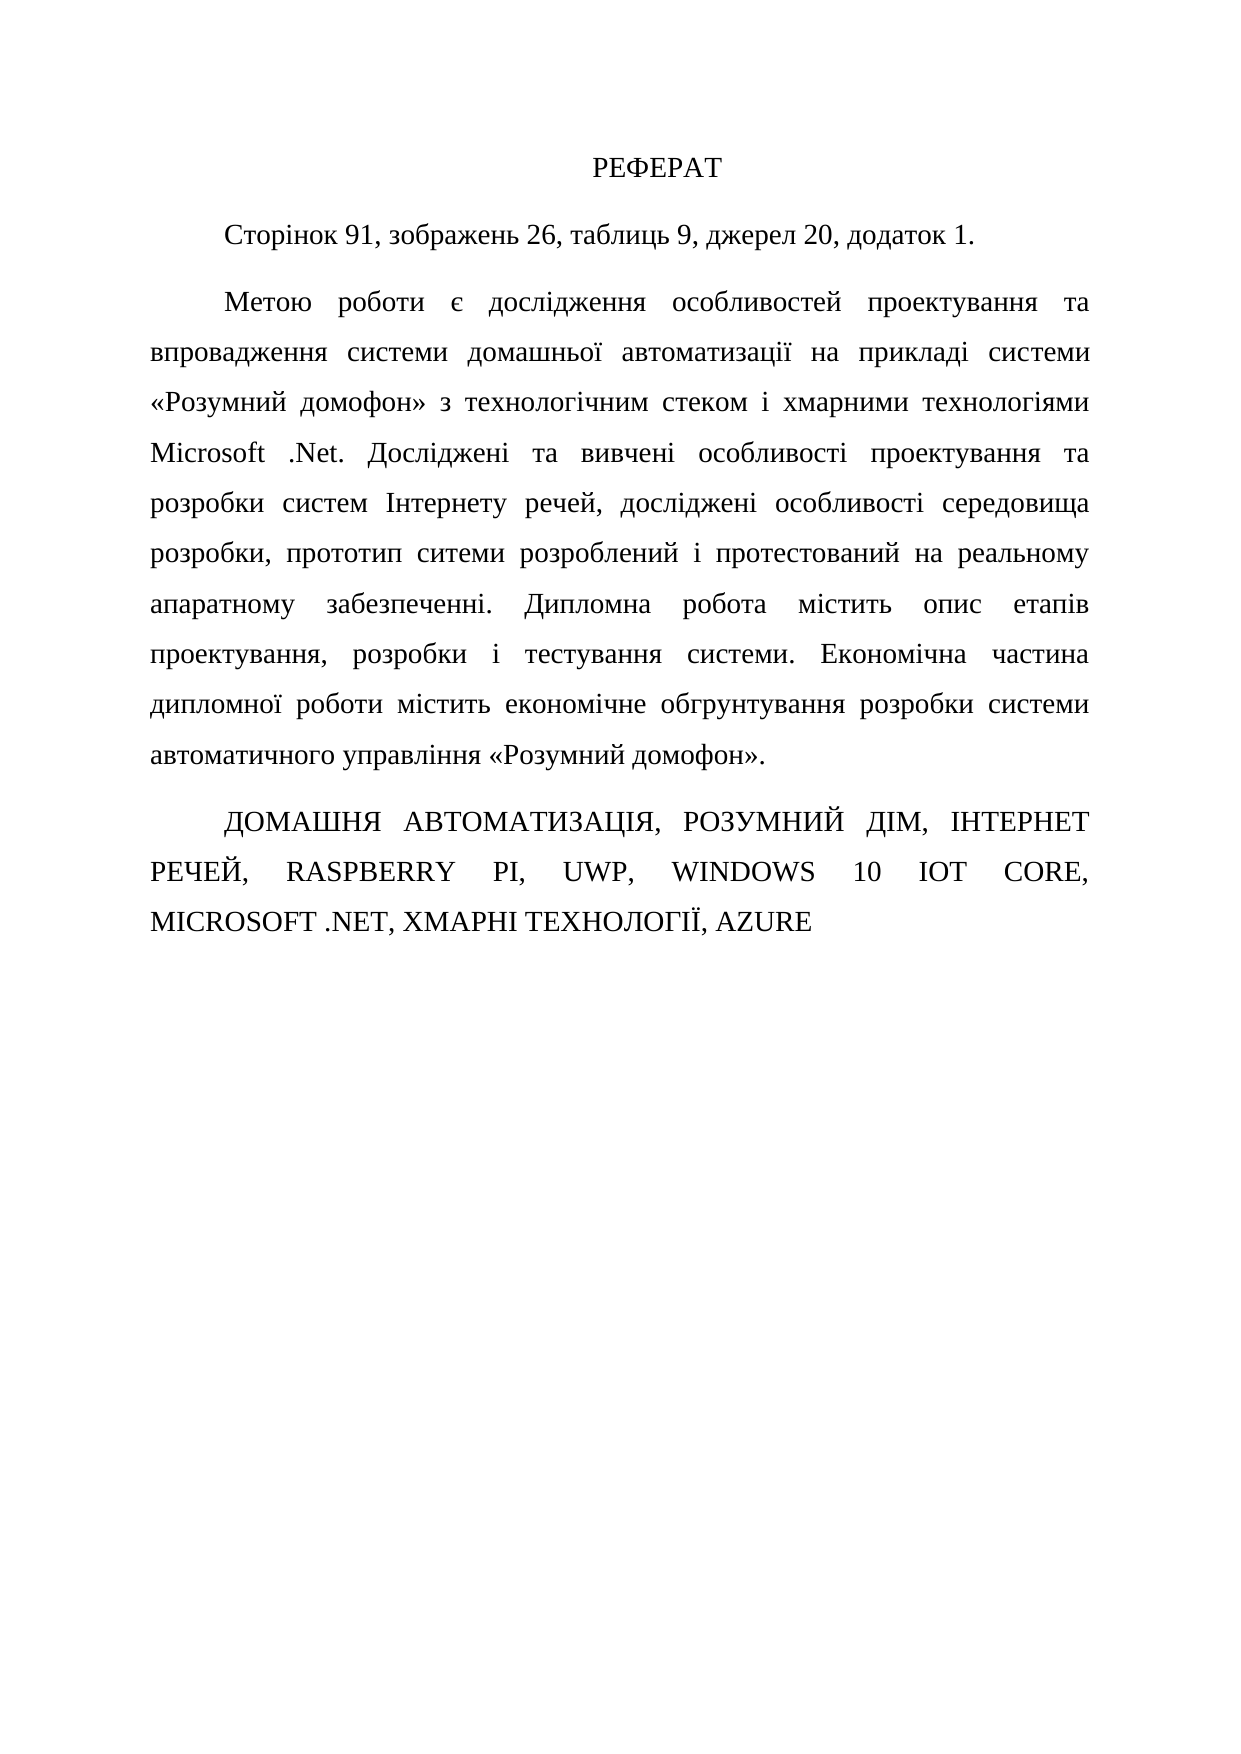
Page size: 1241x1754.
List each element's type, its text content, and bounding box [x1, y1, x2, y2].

text Сторінок 91, зображень 26, таблиць 9, джерел 20, додаток 1. [150, 217, 1090, 251]
text ДОМАШНЯ АВТОМАТИЗАЦІЯ, РОЗУМНИЙ ДІМ, ІНТЕРНЕТ РЕЧЕЙ, RASPBERRY PI, UWP, WINDOWS 10 IOT CORE, MICROSOFT .NET, ХМАРНІ ТЕХНОЛОГІЇ, AZURE [150, 804, 1090, 938]
text РЕФЕРАТ [150, 150, 1090, 183]
text Метою роботи є дослідження особливостей проектування та впровадження системи домашньої автоматизації на прикладі системи «Розумний домофон» з технологічним стеком і хмарними технологіями Microsoft .Net. Досліджені та вивчені особливості проектування та розробки систем Інтернету речей, досліджені особливості середовища розробки, прототип ситеми розроблений і протестований на реальному апаратному забезпеченні. Дипломна робота містить опис етапів проектування, розробки і тестування системи. Економічна частина дипломної роботи містить економічне обгрунтування розробки системи автоматичного управління «Розумний домофон». [150, 284, 1090, 770]
